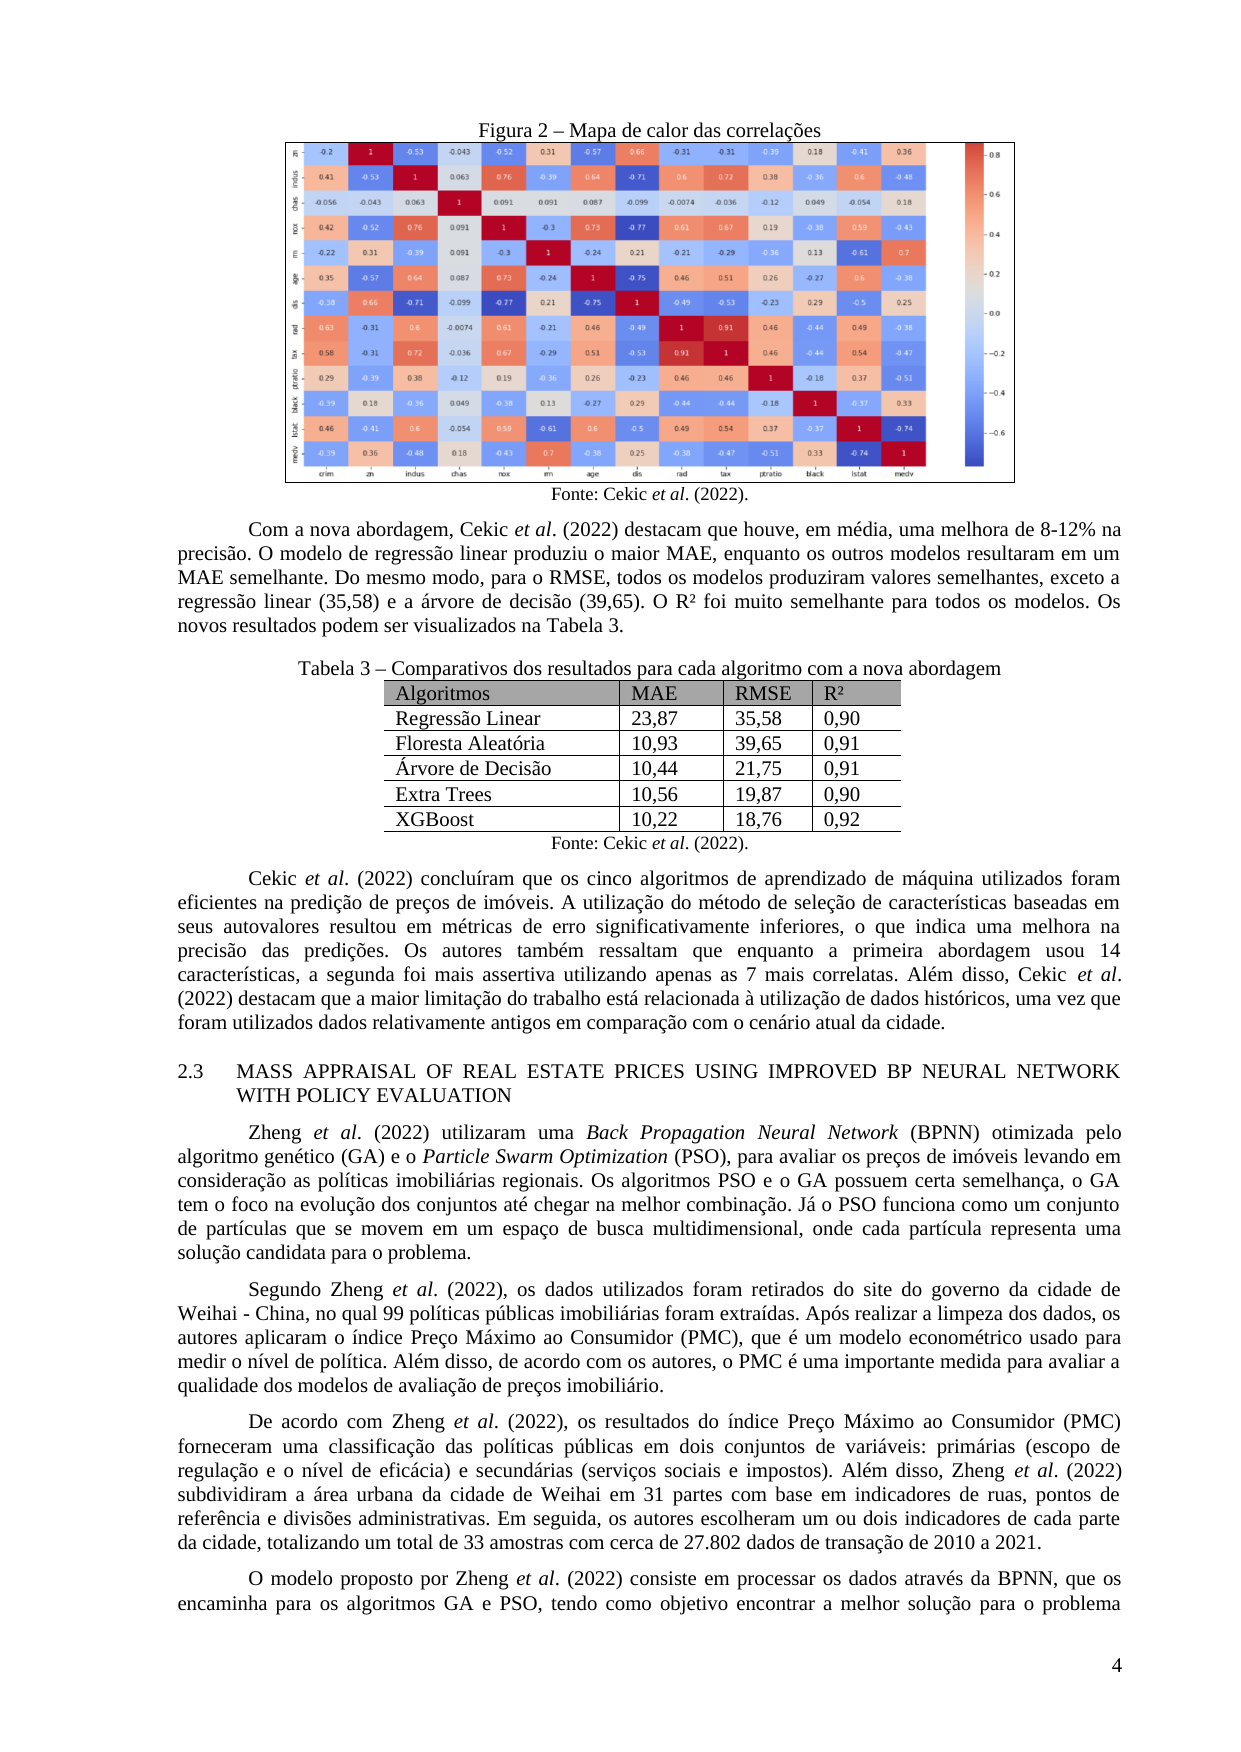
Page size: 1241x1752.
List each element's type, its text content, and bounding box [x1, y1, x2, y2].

table_cell 10,44 [620, 756, 723, 780]
table_cell Regressão Linear [384, 706, 619, 730]
table_cell 0,91 [813, 756, 901, 780]
text Segundo Zheng et al. (2022), os dados utilizados foram retirados do site do governo da cidade de Weihai - China, no qual 99 políticas públicas imobiliárias foram extraídas. Após realizar a limpeza dos dados, os autores aplicaram o índice Preço Máximo ao Consumidor (PMC), que é um modelo econométrico usado para medir o nível de política. Além disso, de acordo com os autores, o PMC é uma importante medida para avaliar a qualidade dos modelos de avaliação de preços imobiliário. [177, 1277, 1122, 1397]
table_cell Floresta Aleatória [384, 731, 619, 755]
table_header R² [813, 681, 901, 705]
table_cell 0,90 [813, 706, 901, 730]
table_cell 21,75 [724, 756, 812, 780]
table_cell Extra Trees [384, 781, 619, 806]
table_cell Árvore de Decisão [384, 756, 619, 780]
table_cell 39,65 [724, 731, 812, 755]
text Com a nova abordagem, Cekic et al. (2022) destacam que houve, em média, uma melhora de 8-12% na precisão. O modelo de regressão linear produziu o maior MAE, enquanto os outros modelos resultaram em um MAE semelhante. Do mesmo modo, para o RMSE, todos os modelos produziram valores semelhantes, exceto a regressão linear (35,58) e a árvore de decisão (39,65). O R² foi muito semelhante para todos os modelos. Os novos resultados podem ser visualizados na Tabela 3. [177, 517, 1122, 637]
table_cell 0,91 [813, 731, 901, 755]
text Cekic et al. (2022) concluíram que os cinco algoritmos de aprendizado de máquina utilizados foram eficientes na predição de preços de imóveis. A utilização do método de seleção de características baseadas em seus autovalores resultou em métricas de erro significativamente inferiores, o que indica uma melhora na precisão das predições. Os autores também ressaltam que enquanto a primeira abordagem usou 14 características, a segunda foi mais assertiva utilizando apenas as 7 mais correlatas. Além disso, Cekic et al. (2022) destacam que a maior limitação do trabalho está relacionada à utilização de dados históricos, uma vez que foram utilizados dados relativamente antigos em comparação com o cenário atual da cidade. [177, 866, 1122, 1034]
table_cell 10,56 [620, 781, 723, 806]
table_header RMSE [724, 681, 812, 705]
subtitle Mass Appraisal of Real Estate Prices Using Improved BP Neural Network with Policy Evaluation [177, 1059, 1122, 1107]
table_cell 0,90 [813, 781, 901, 806]
table_header Algoritmos [384, 681, 619, 705]
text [177, 1566, 1122, 1614]
picture [286, 143, 1014, 482]
table_cell 35,58 [724, 706, 812, 730]
table_cell 23,87 [620, 706, 723, 730]
text De acordo com Zheng et al. (2022), os resultados do índice Preço Máximo ao Consumidor (PMC) forneceram uma classificação das políticas públicas em dois conjuntos de variáveis: primárias (escopo de regulação e o nível de eficácia) e secundárias (serviços sociais e impostos). Além disso, Zheng et al. (2022) subdividiram a área urbana da cidade de Weihai em 31 partes com base em indicadores de ruas, pontos de referência e divisões administrativas. Em seguida, os autores escolheram um ou dois indicadores de cada parte da cidade, totalizando um total de 33 amostras com cerca de 27.802 dados de transação de 2010 a 2021. [177, 1409, 1122, 1554]
text Zheng et al. (2022) utilizaram uma Back Propagation Neural Network (BPNN) otimizada pelo algoritmo genético (GA) e o Particle Swarm Optimization (PSO), para avaliar os preços de imóveis levando em consideração as políticas imobiliárias regionais. Os algoritmos PSO e o GA possuem certa semelhança, o GA tem o foco na evolução dos conjuntos até chegar na melhor combinação. Já o PSO funciona como um conjunto de partículas que se movem em um espaço de busca multidimensional, onde cada partícula representa uma solução candidata para o problema. [177, 1120, 1122, 1264]
text Fonte: Cekic et al. (2022). [177, 832, 1122, 853]
text Fonte: Cekic et al. (2022). [177, 483, 1122, 504]
table_cell 10,93 [620, 731, 723, 755]
table_cell 10,22 [620, 807, 723, 831]
table_cell 18,76 [724, 807, 812, 831]
table_cell XGBoost [384, 807, 619, 831]
table_cell 0,92 [813, 807, 901, 831]
table_cell 19,87 [724, 781, 812, 806]
table_header MAE [620, 681, 723, 705]
